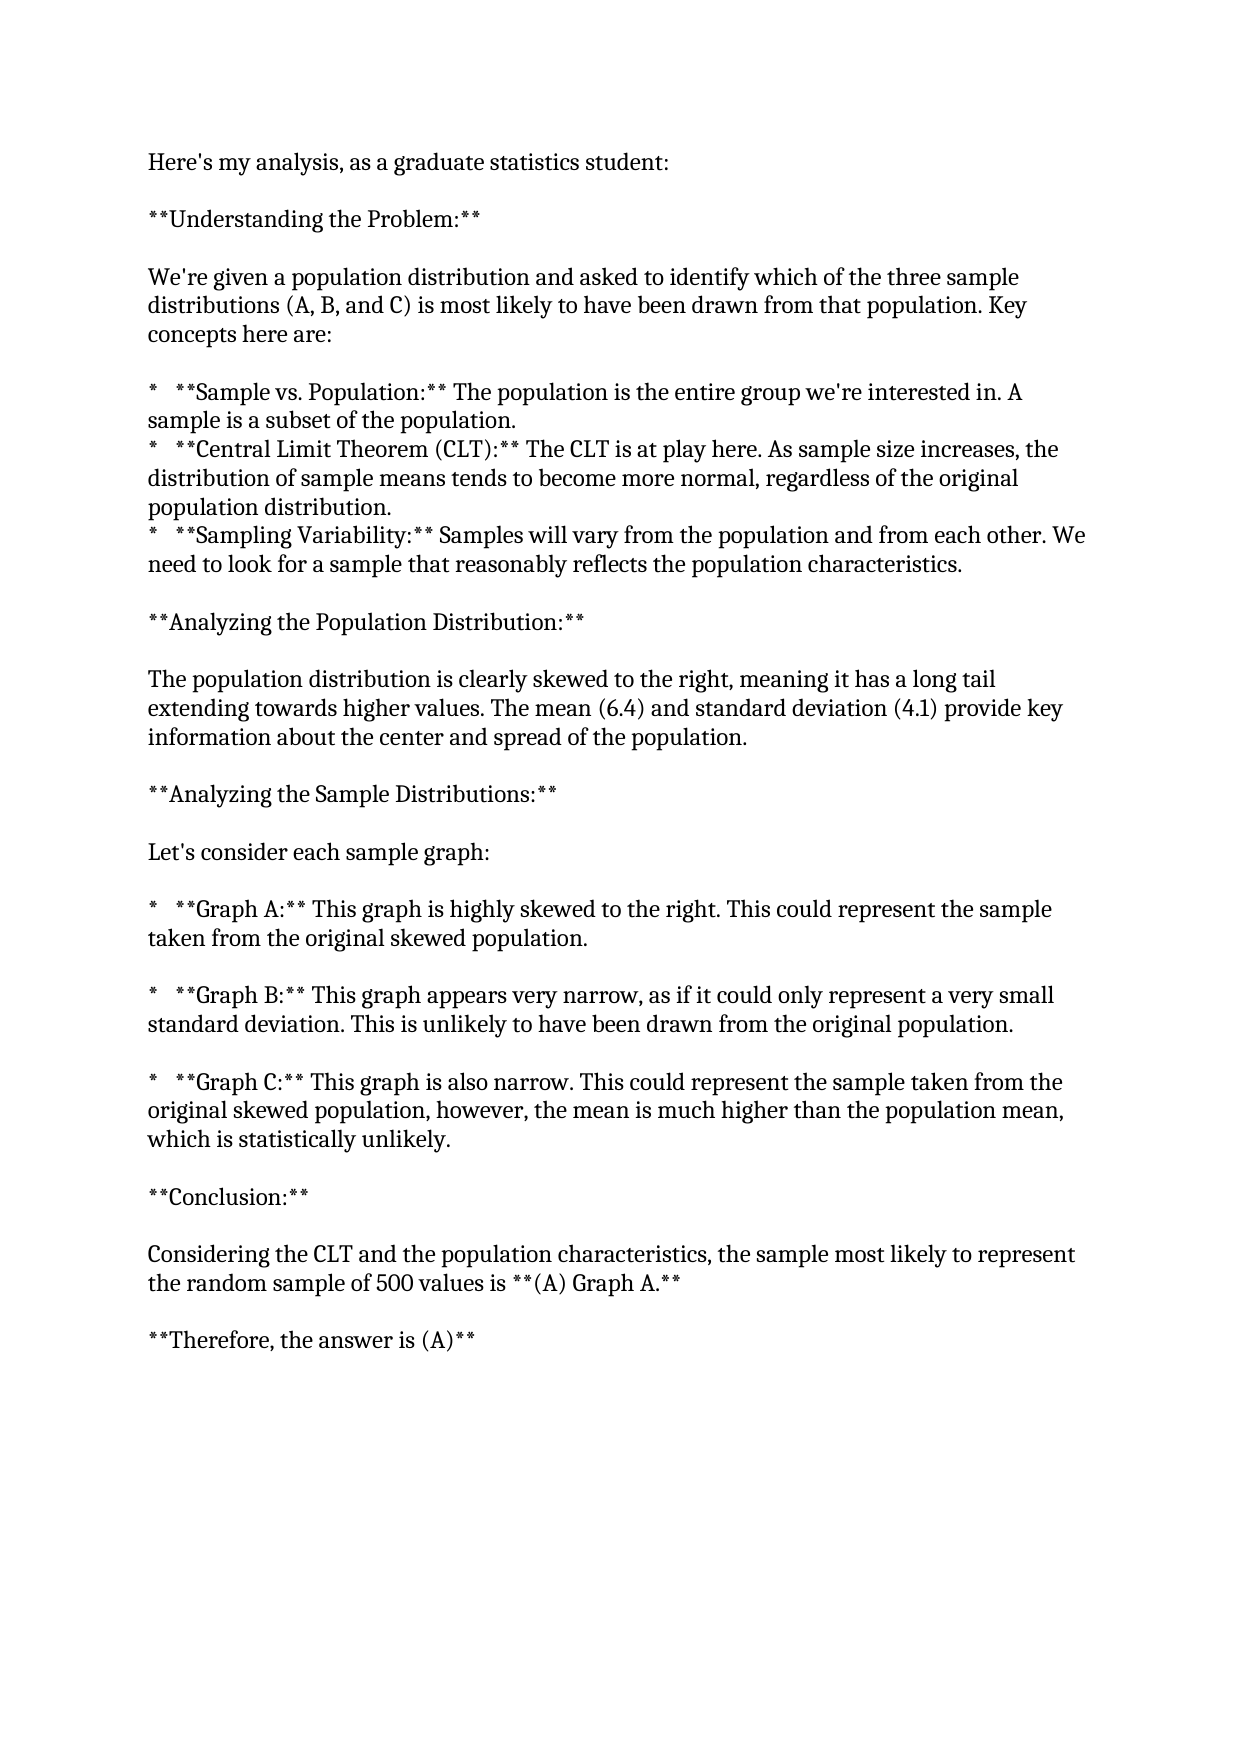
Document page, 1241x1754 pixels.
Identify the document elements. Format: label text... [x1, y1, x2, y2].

text **Therefore, the answer is (A)** [148, 1326, 1093, 1355]
text * **Graph A:** This graph is highly skewed to the right. This could represent the sample taken from the original skewed population. [148, 895, 1093, 953]
text We're given a population distribution and asked to identify which of the three sample distributions (A, B, and C) is most likely to have been drawn from that population. Key concepts here are: [148, 263, 1093, 349]
text The population distribution is clearly skewed to the right, meaning it has a long tail extending towards higher values. The mean (6.4) and standard deviation (4.1) provide key information about the center and spread of the population. [148, 665, 1093, 751]
text * **Sample vs. Population:** The population is the entire group we're interested in. A sample is a subset of the population. [148, 378, 1093, 435]
text Let's consider each sample graph: [148, 838, 1093, 866]
text **Analyzing the Population Distribution:** [148, 608, 1093, 636]
text * **Graph C:** This graph is also narrow. This could represent the sample taken from the original skewed population, however, the mean is much higher than the population mean, which is statistically unlikely. [148, 1068, 1093, 1154]
text **Analyzing the Sample Distributions:** [148, 780, 1093, 809]
text * **Sampling Variability:** Samples will vary from the population and from each other. We need to look for a sample that reasonably reflects the population characteristics. [148, 521, 1093, 579]
text Here's my analysis, as a graduate statistics student: [148, 148, 1093, 176]
text **Conclusion:** [148, 1183, 1093, 1211]
text * **Graph B:** This graph appears very narrow, as if it could only represent a very small standard deviation. This is unlikely to have been drawn from the original population. [148, 981, 1093, 1039]
text **Understanding the Problem:** [148, 205, 1093, 234]
text Considering the CLT and the population characteristics, the sample most likely to represent the random sample of 500 values is **(A) Graph A.** [148, 1240, 1093, 1298]
text * **Central Limit Theorem (CLT):** The CLT is at play here. As sample size increases, the distribution of sample means tends to become more normal, regardless of the original population distribution. [148, 435, 1093, 521]
